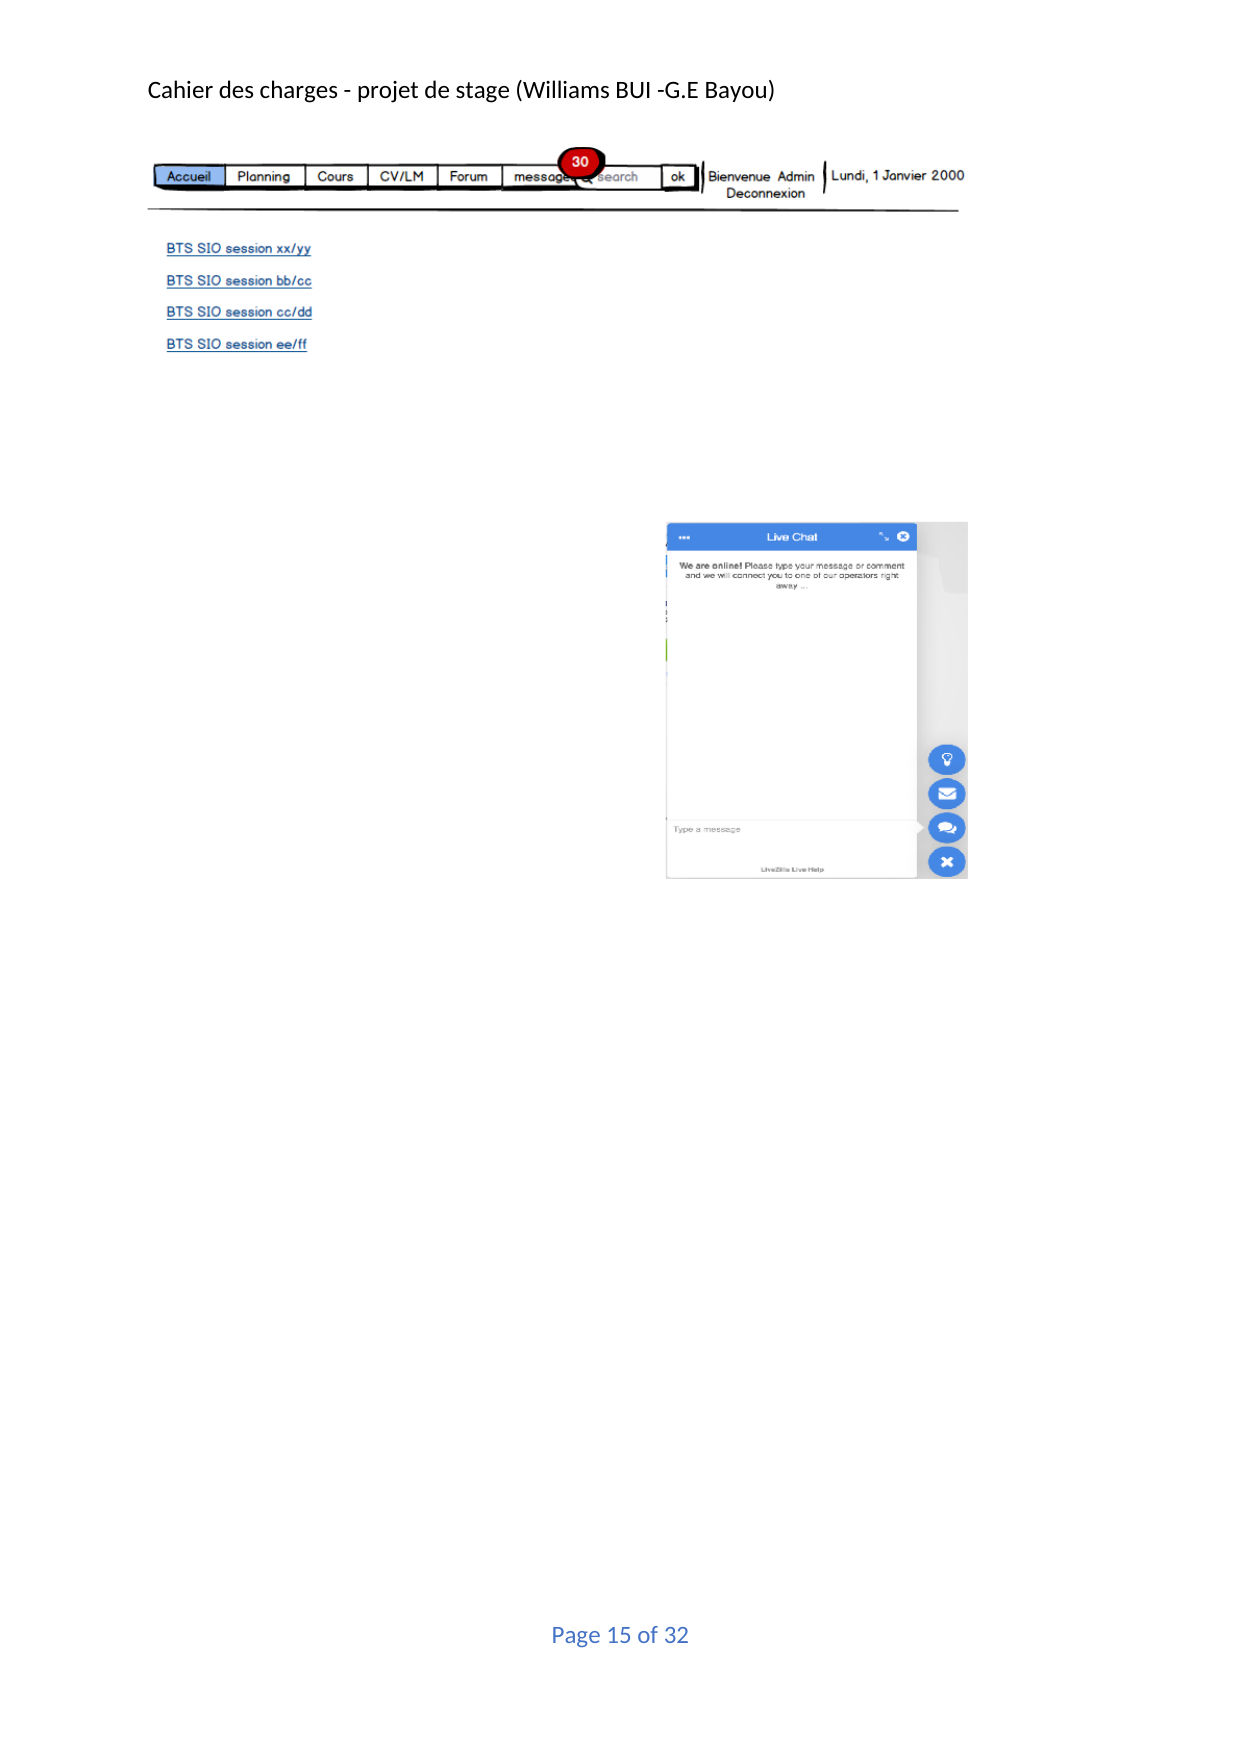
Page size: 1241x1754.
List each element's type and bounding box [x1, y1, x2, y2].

picture [147, 147, 969, 879]
